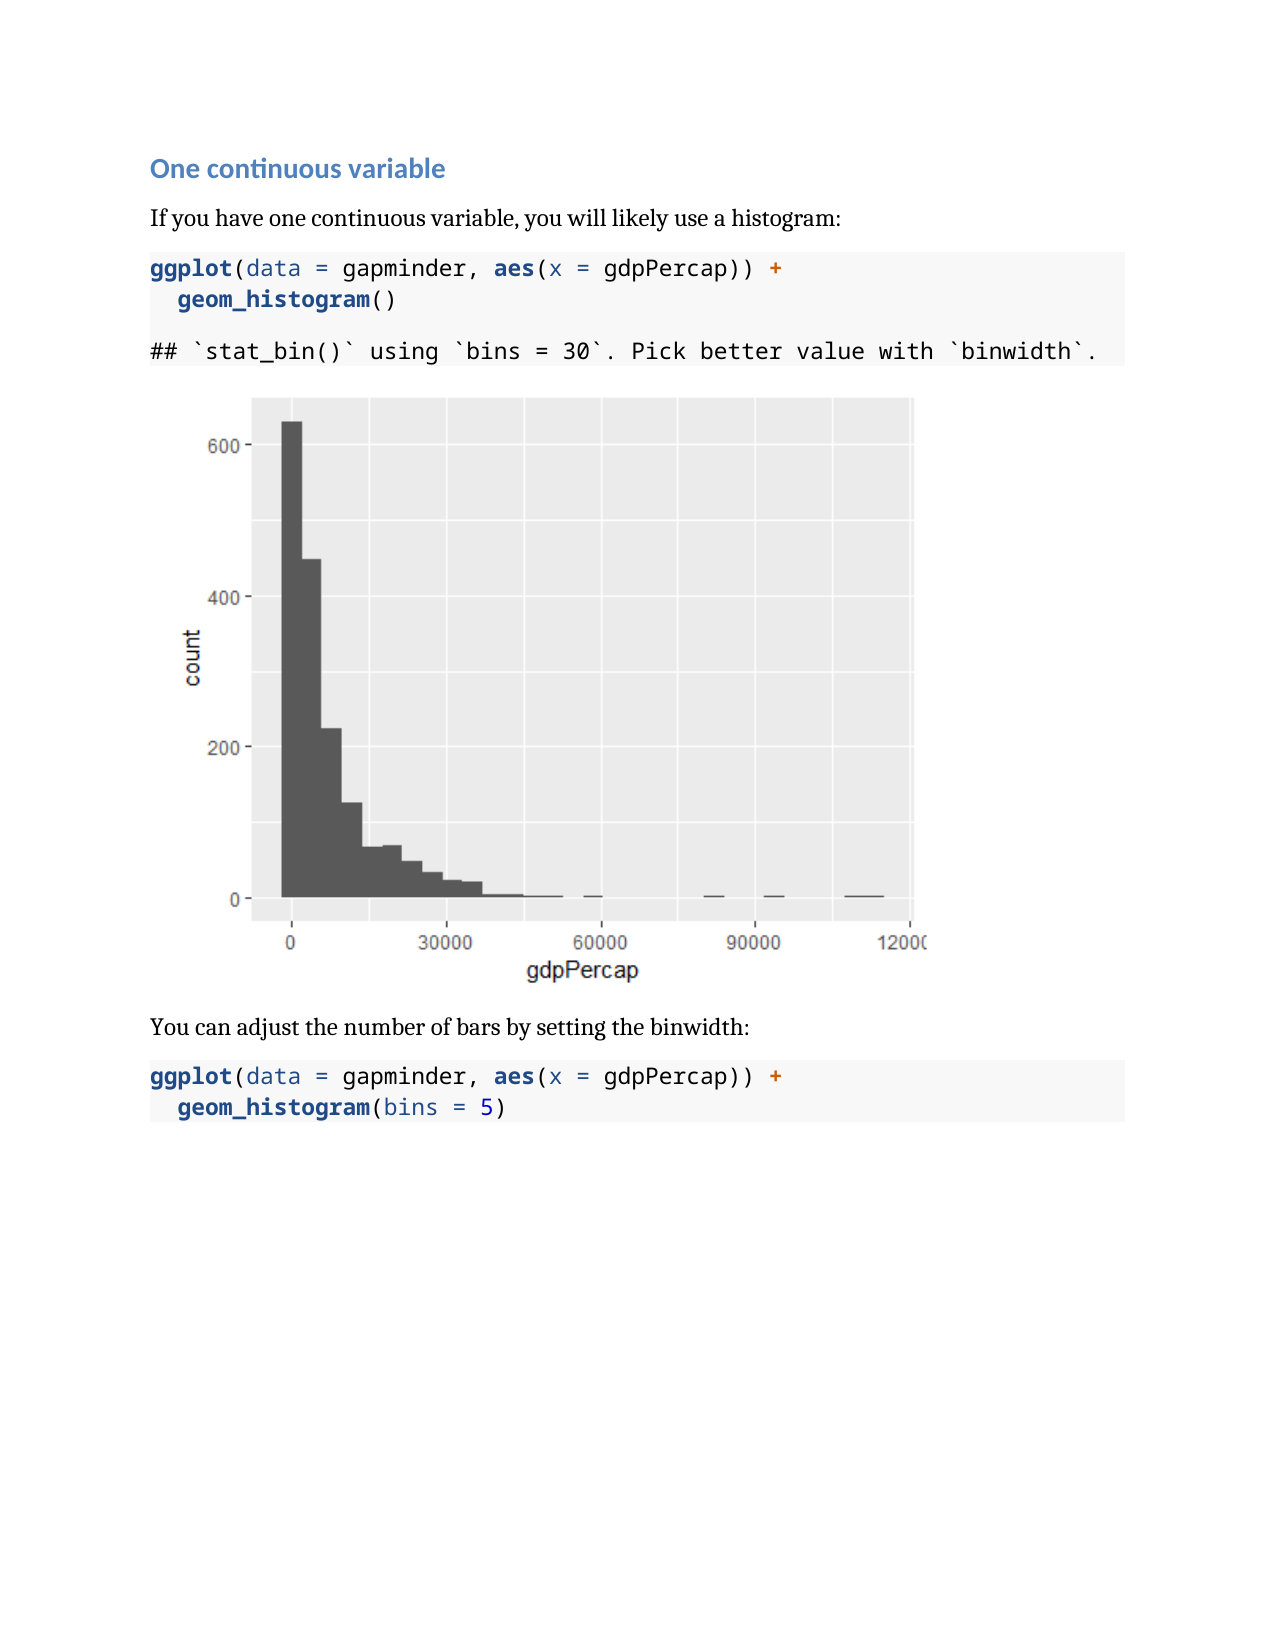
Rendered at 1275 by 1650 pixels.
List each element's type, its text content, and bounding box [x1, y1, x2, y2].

text ggplot(data = gapminder, aes(x = gdpPercap)) + geom_histogram(bins = 5) [507, 1060, 1125, 1122]
picture [168, 387, 927, 994]
text ggplot(data = gapminder, aes(x = gdpPercap)) + geom_histogram() [397, 252, 1125, 314]
subtitle One continuous variable [150, 150, 1125, 186]
text You can adjust the number of bars by setting the binwidth: [150, 1012, 1125, 1041]
text ## `stat_bin()` using `bins = 30`. Pick better value with `binwidth`. [150, 335, 1125, 366]
text If you have one continuous variable, you will likely use a histogram: [150, 204, 1125, 233]
